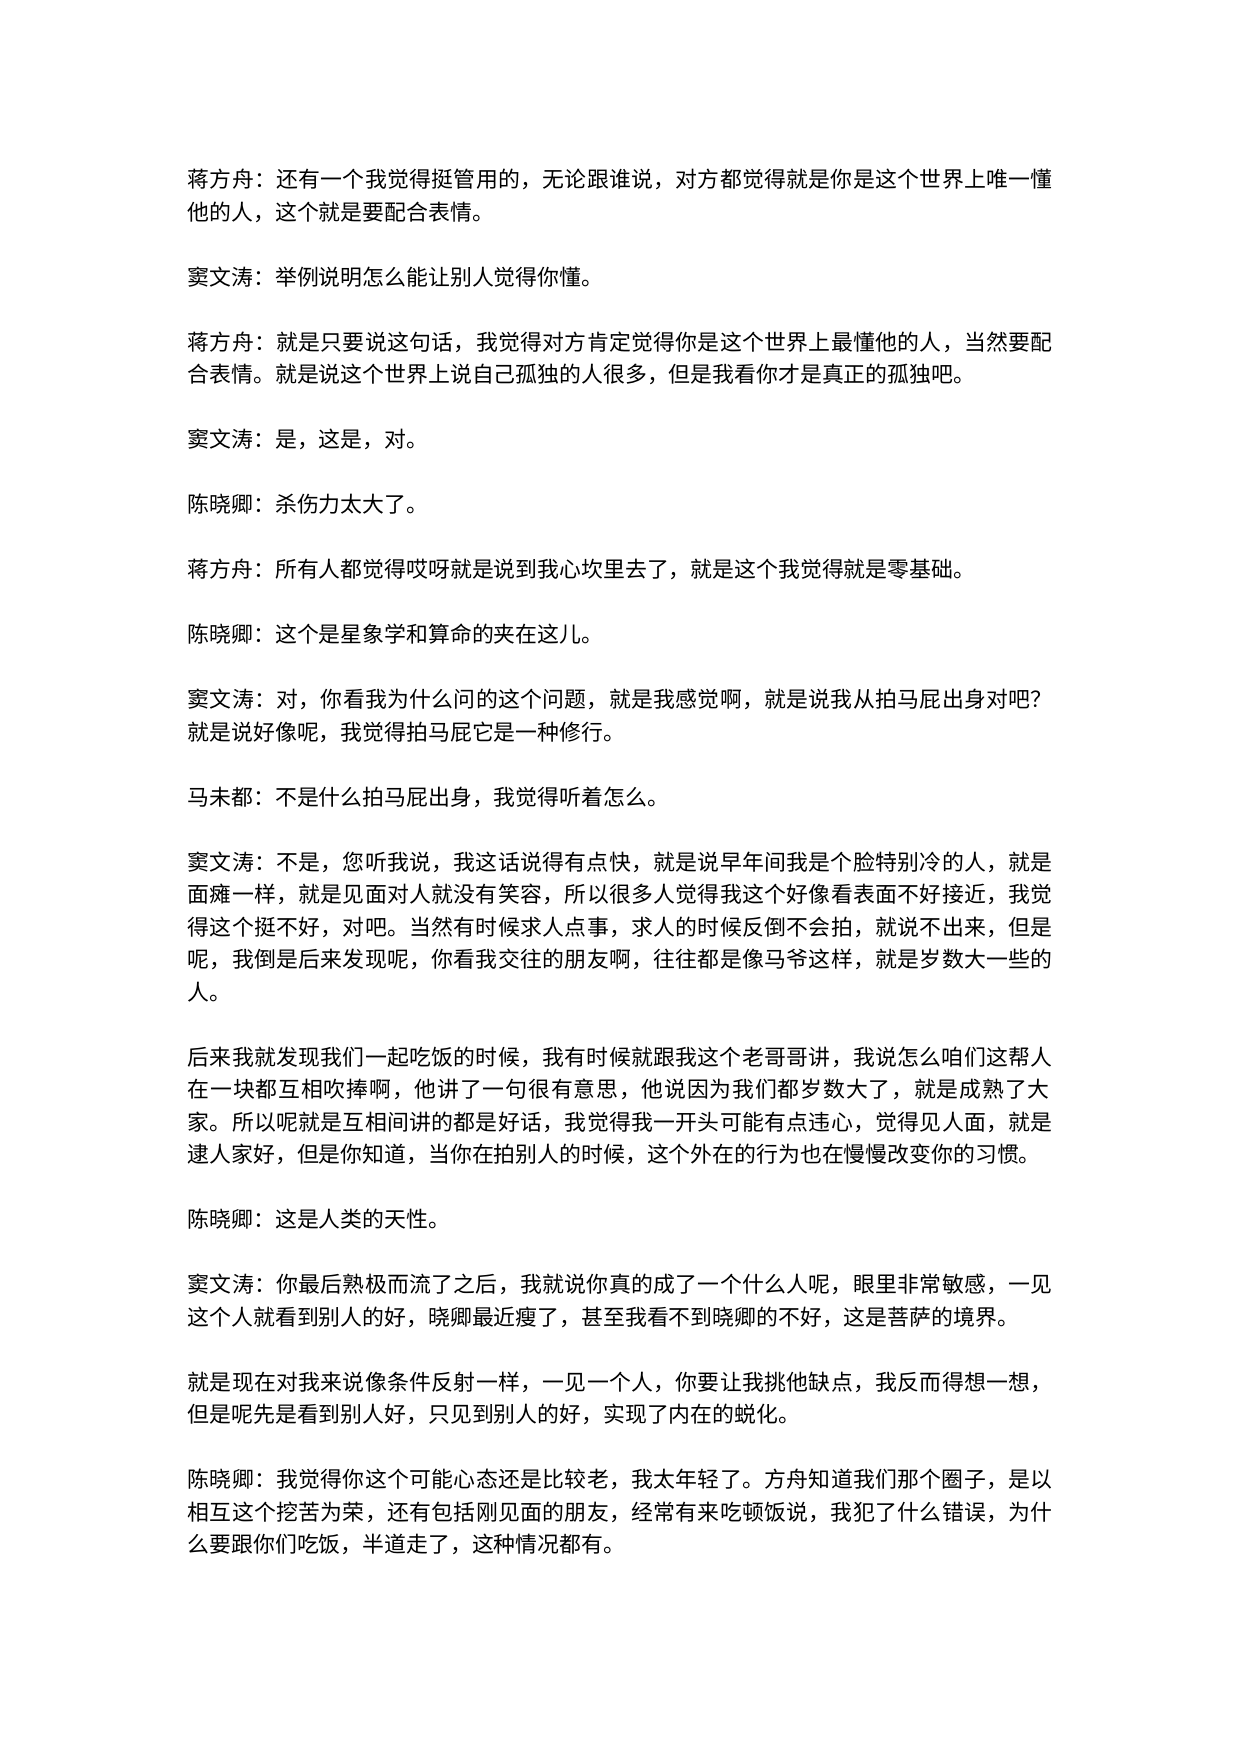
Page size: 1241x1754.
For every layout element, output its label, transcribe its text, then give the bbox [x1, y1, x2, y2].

text 蒋方舟：还有一个我觉得挺管用的，无论跟谁说，对方都觉得就是你是这个世界上唯一懂他的人，这个就是要配合表情。 [187, 162, 1053, 227]
text 蒋方舟：就是只要说这句话，我觉得对方肯定觉得你是这个世界上最懂他的人，当然要配合表情。就是说这个世界上说自己孤独的人很多，但是我看你才是真正的孤独吧。 [187, 324, 1053, 389]
text 蒋方舟：所有人都觉得哎呀就是说到我心坎里去了，就是这个我觉得就是零基础。 [187, 552, 1053, 584]
text 窦文涛：不是，您听我说，我这话说得有点快，就是说早年间我是个脸特别冷的人，就是面瘫一样，就是见面对人就没有笑容，所以很多人觉得我这个好像看表面不好接近，我觉得这个挺不好，对吧。当然有时候求人点事，求人的时候反倒不会拍，就说不出来，但是呢，我倒是后来发现呢，你看我交往的朋友啊，往往都是像马爷这样，就是岁数大一些的人。 [187, 844, 1053, 1007]
text 陈晓卿：我觉得你这个可能心态还是比较老，我太年轻了。方舟知道我们那个圈子，是以相互这个挖苦为荣，还有包括刚见面的朋友，经常有来吃顿饭说，我犯了什么错误，为什么要跟你们吃饭，半道走了，这种情况都有。 [187, 1462, 1053, 1559]
text 窦文涛：是，这是，对。 [187, 422, 1053, 454]
text 窦文涛：举例说明怎么能让别人觉得你懂。 [187, 259, 1053, 292]
text 窦文涛：对，你看我为什么问的这个问题，就是我感觉啊，就是说我从拍马屁出身对吧？就是说好像呢，我觉得拍马屁它是一种修行。 [187, 682, 1053, 747]
text 陈晓卿：这是人类的天性。 [187, 1202, 1053, 1234]
text 窦文涛：你最后熟极而流了之后，我就说你真的成了一个什么人呢，眼里非常敏感，一见这个人就看到别人的好，晓卿最近瘦了，甚至我看不到晓卿的不好，这是菩萨的境界。 [187, 1267, 1053, 1332]
text 马未都：不是什么拍马屁出身，我觉得听着怎么。 [187, 779, 1053, 812]
text 就是现在对我来说像条件反射一样，一见一个人，你要让我挑他缺点，我反而得想一想，但是呢先是看到别人好，只见到别人的好，实现了内在的蜕化。 [187, 1364, 1053, 1429]
text 陈晓卿：这个是星象学和算命的夹在这儿。 [187, 617, 1053, 649]
text 陈晓卿：杀伤力太大了。 [187, 487, 1053, 519]
text 后来我就发现我们一起吃饭的时候，我有时候就跟我这个老哥哥讲，我说怎么咱们这帮人在一块都互相吹捧啊，他讲了一句很有意思，他说因为我们都岁数大了，就是成熟了大家。所以呢就是互相间讲的都是好话，我觉得我一开头可能有点违心，觉得见人面，就是逮人家好，但是你知道，当你在拍别人的时候，这个外在的行为也在慢慢改变你的习惯。 [187, 1039, 1053, 1169]
